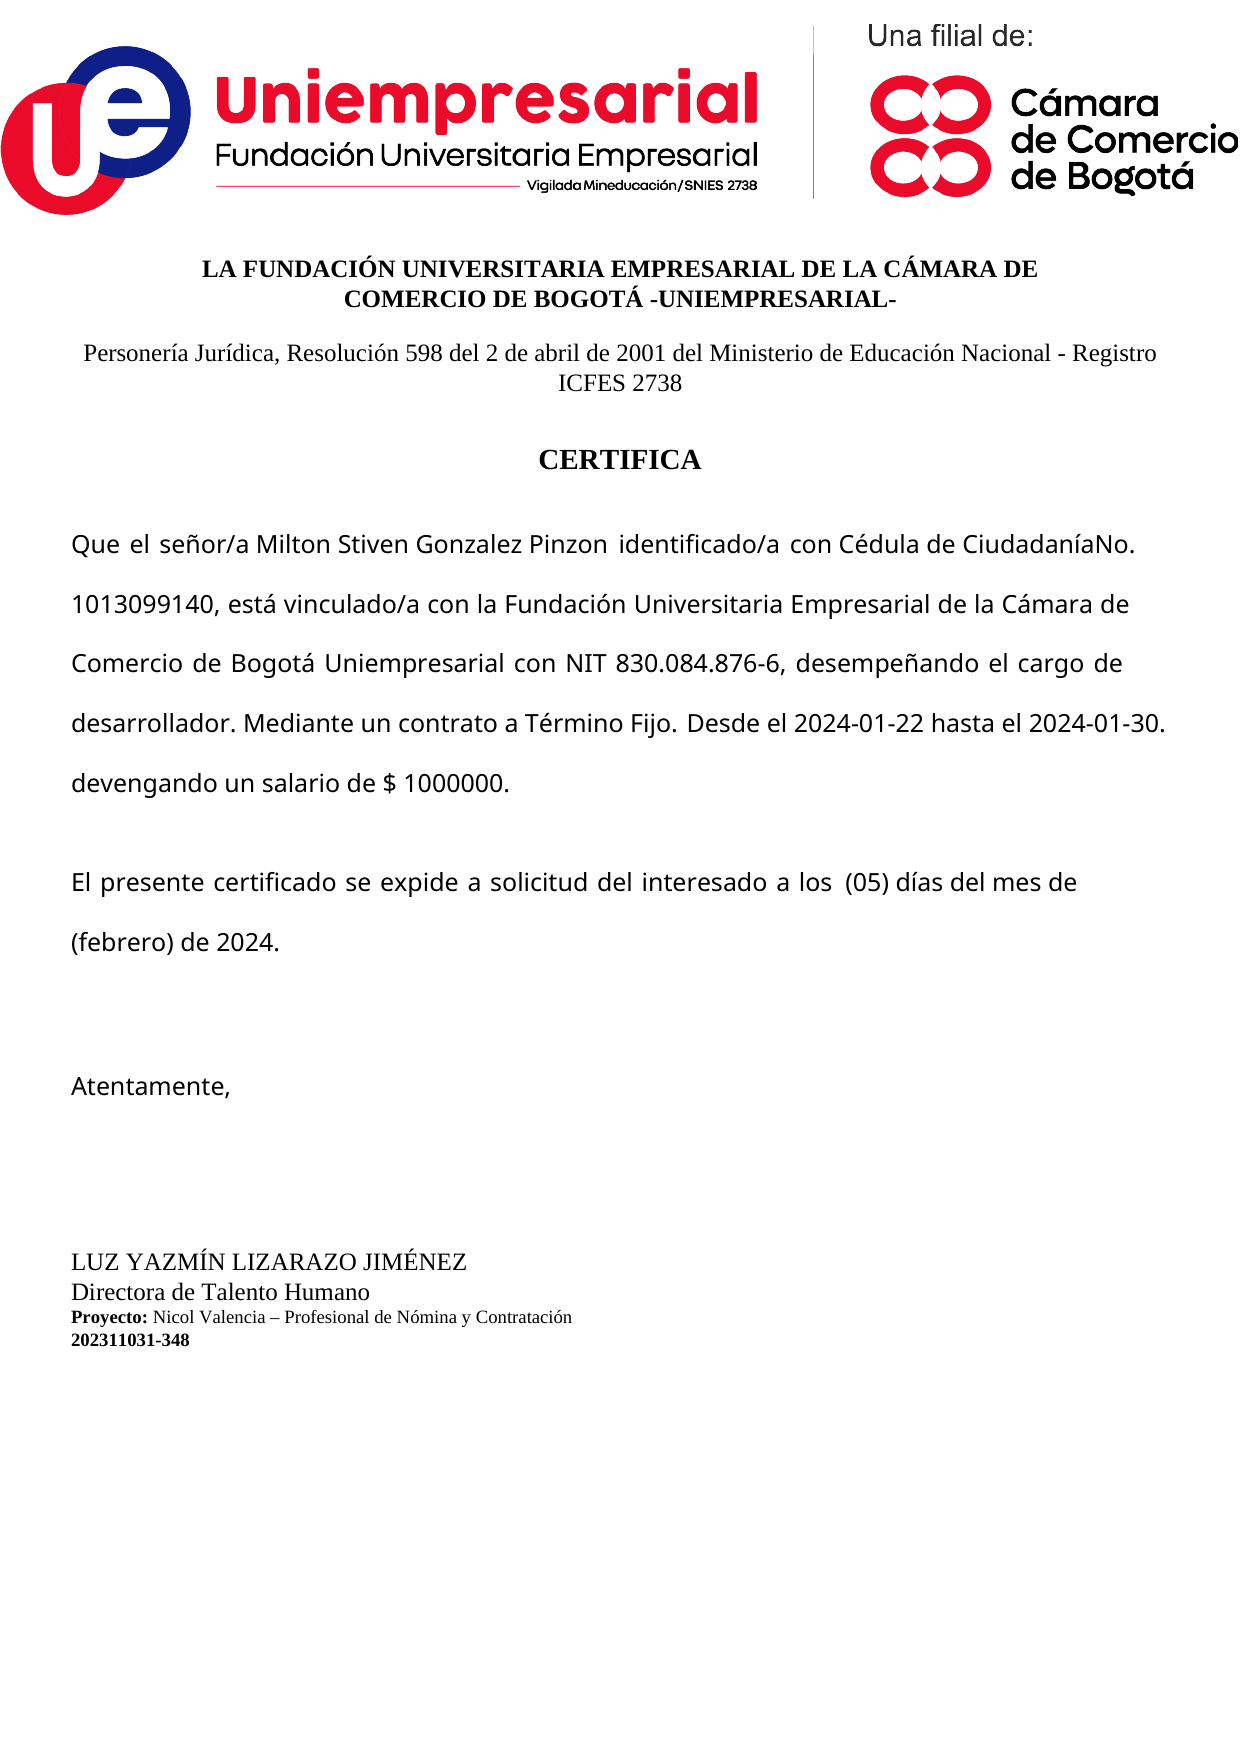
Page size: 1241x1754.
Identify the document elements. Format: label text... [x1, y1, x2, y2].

text El presente certificado se expide a solicitud del interesado a los (05) días del mes de (febrero) de 2024. [71, 865, 1170, 959]
text Que el señor/a Milton Stiven Gonzalez Pinzon identificado/a con Cédula de Ciudadanía No. 1013099140, está vinculado/a con la Fundación Universitaria Empresarial de la Cámara de Comercio de Bogotá Uniempresarial con NIT 830.084.876-6, desempeñando el cargo de desarrollador. Mediante un contrato a Término Fijo. Desde el 2024-01-22 hasta el 2024-01-30. devengando un salario de $ 1000000. [71, 526, 1170, 800]
text Personería Jurídica, Resolución 598 del 2 de abril de 2001 del Ministerio de Educación Nacional - Registro ICFES 2738 [83, 338, 1157, 397]
picture [0, 24, 1238, 215]
text LUZ YAZMÍN LIZARAZO JIMÉNEZ [71, 1247, 1236, 1276]
text Directora de Talento Humano [71, 1277, 1236, 1306]
text 202311031-348 [71, 1329, 1236, 1350]
text Proyecto: Nicol Valencia – Profesional de Nómina y Contratación [71, 1306, 1236, 1328]
title CERTIFICA [201, 442, 1039, 476]
text LA FUNDACIÓN UNIVERSITARIA EMPRESARIAL DE LA CÁMARA DE COMERCIO DE BOGOTÁ -UNIEMPRESARIAL- [202, 254, 1039, 312]
text Atentamente, [71, 1069, 1236, 1103]
